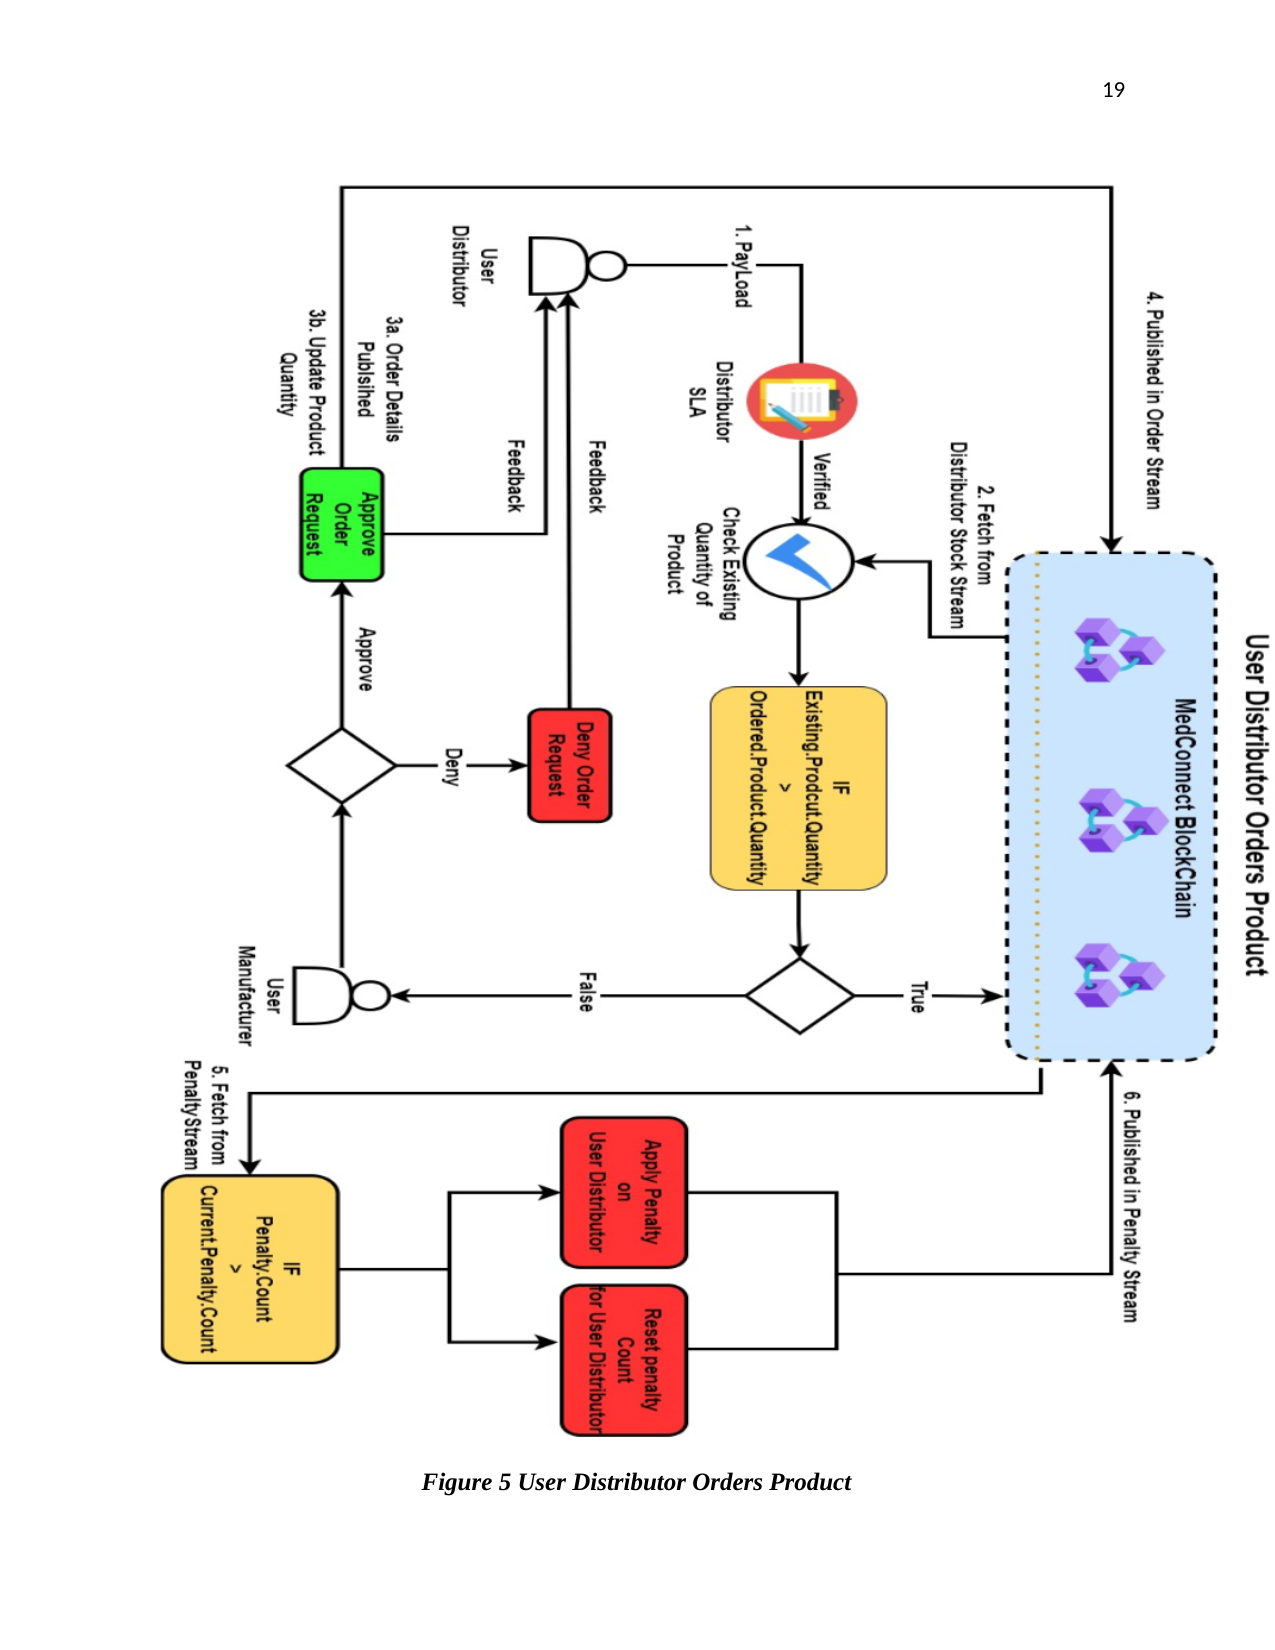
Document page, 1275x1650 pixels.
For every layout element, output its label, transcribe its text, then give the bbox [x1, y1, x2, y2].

text Figure 5 User Distributor Orders Product [150, 1467, 1125, 1495]
picture [162, 179, 1275, 1437]
